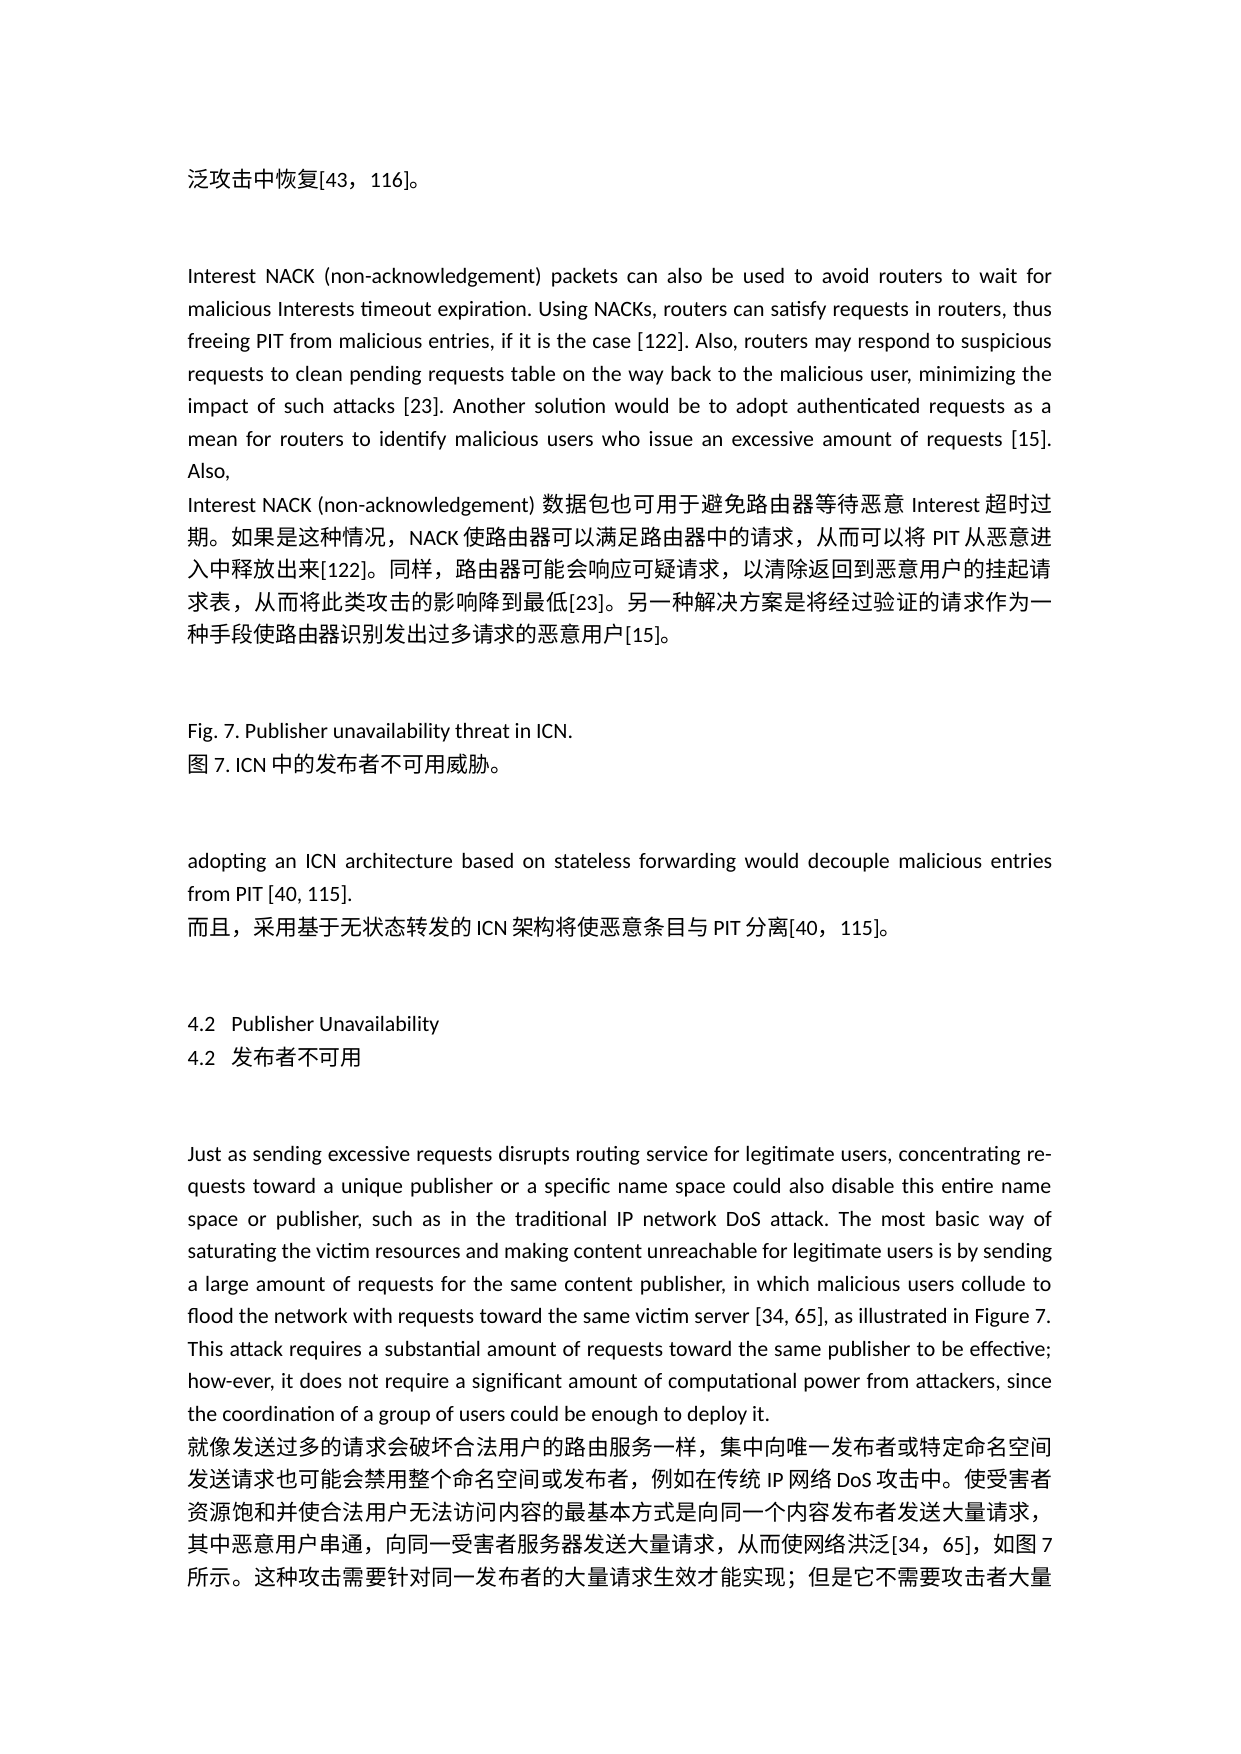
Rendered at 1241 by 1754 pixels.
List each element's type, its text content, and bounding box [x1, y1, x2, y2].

text Fig. 7. Publisher unavailability threat in ICN. [187, 714, 1053, 747]
text adopting an ICN architecture based on stateless forwarding would decouple malicious entries from PIT [40, 115]. [187, 844, 1053, 909]
text Interest NACK (non-acknowledgement) 数据包也可用于避免路由器等待恶意Interest超时过期。如果是这种情况，NACK使路由器可以满足路由器中的请求，从而可以将PIT从恶意进入中释放出来[122]。同样，路由器可能会响应可疑请求，以清除返回到恶意用户的挂起请求表，从而将此类攻击的影响降到最低[23]。另一种解决方案是将经过验证的请求作为一种手段使路由器识别发出过多请求的恶意用户[15]。 [187, 487, 1053, 649]
text Interest NACK (non-acknowledgement) packets can also be used to avoid routers to wait for malicious Interests timeout expiration. Using NACKs, routers can satisfy requests in routers, thus freeing PIT from malicious entries, if it is the case [122]. Also, routers may respond to suspicious requests to clean pending requests table on the way back to the malicious user, minimizing the impact of such attacks [23]. Another solution would be to adopt authenticated requests as a mean for routers to identify malicious users who issue an excessive amount of requests [15]. Also, [187, 259, 1053, 487]
text 4.2 发布者不可用 [187, 1039, 1053, 1072]
text 图7. ICN中的发布者不可用威胁。 [187, 747, 1053, 779]
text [187, 1429, 1053, 1592]
text Just as sending excessive requests disrupts routing service for legitimate users, concentrating re-quests toward a unique publisher or a specific name space could also disable this entire name space or publisher, such as in the traditional IP network DoS attack. The most basic way of saturating the victim resources and making content unreachable for legitimate users is by sending a large amount of requests for the same content publisher, in which malicious users collude to flood the network with requests toward the same victim server [34, 65], as illustrated in Figure 7. This attack requires a substantial amount of requests toward the same publisher to be effective; how-ever, it does not require a significant amount of computational power from attackers, since the coordination of a group of users could be enough to deploy it. [187, 1137, 1053, 1429]
text 而且，采用基于无状态转发的ICN架构将使恶意条目与PIT分离[40，115]。 [187, 909, 1053, 942]
text 4.2 Publisher Unavailability [187, 1007, 1053, 1039]
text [187, 162, 1053, 194]
